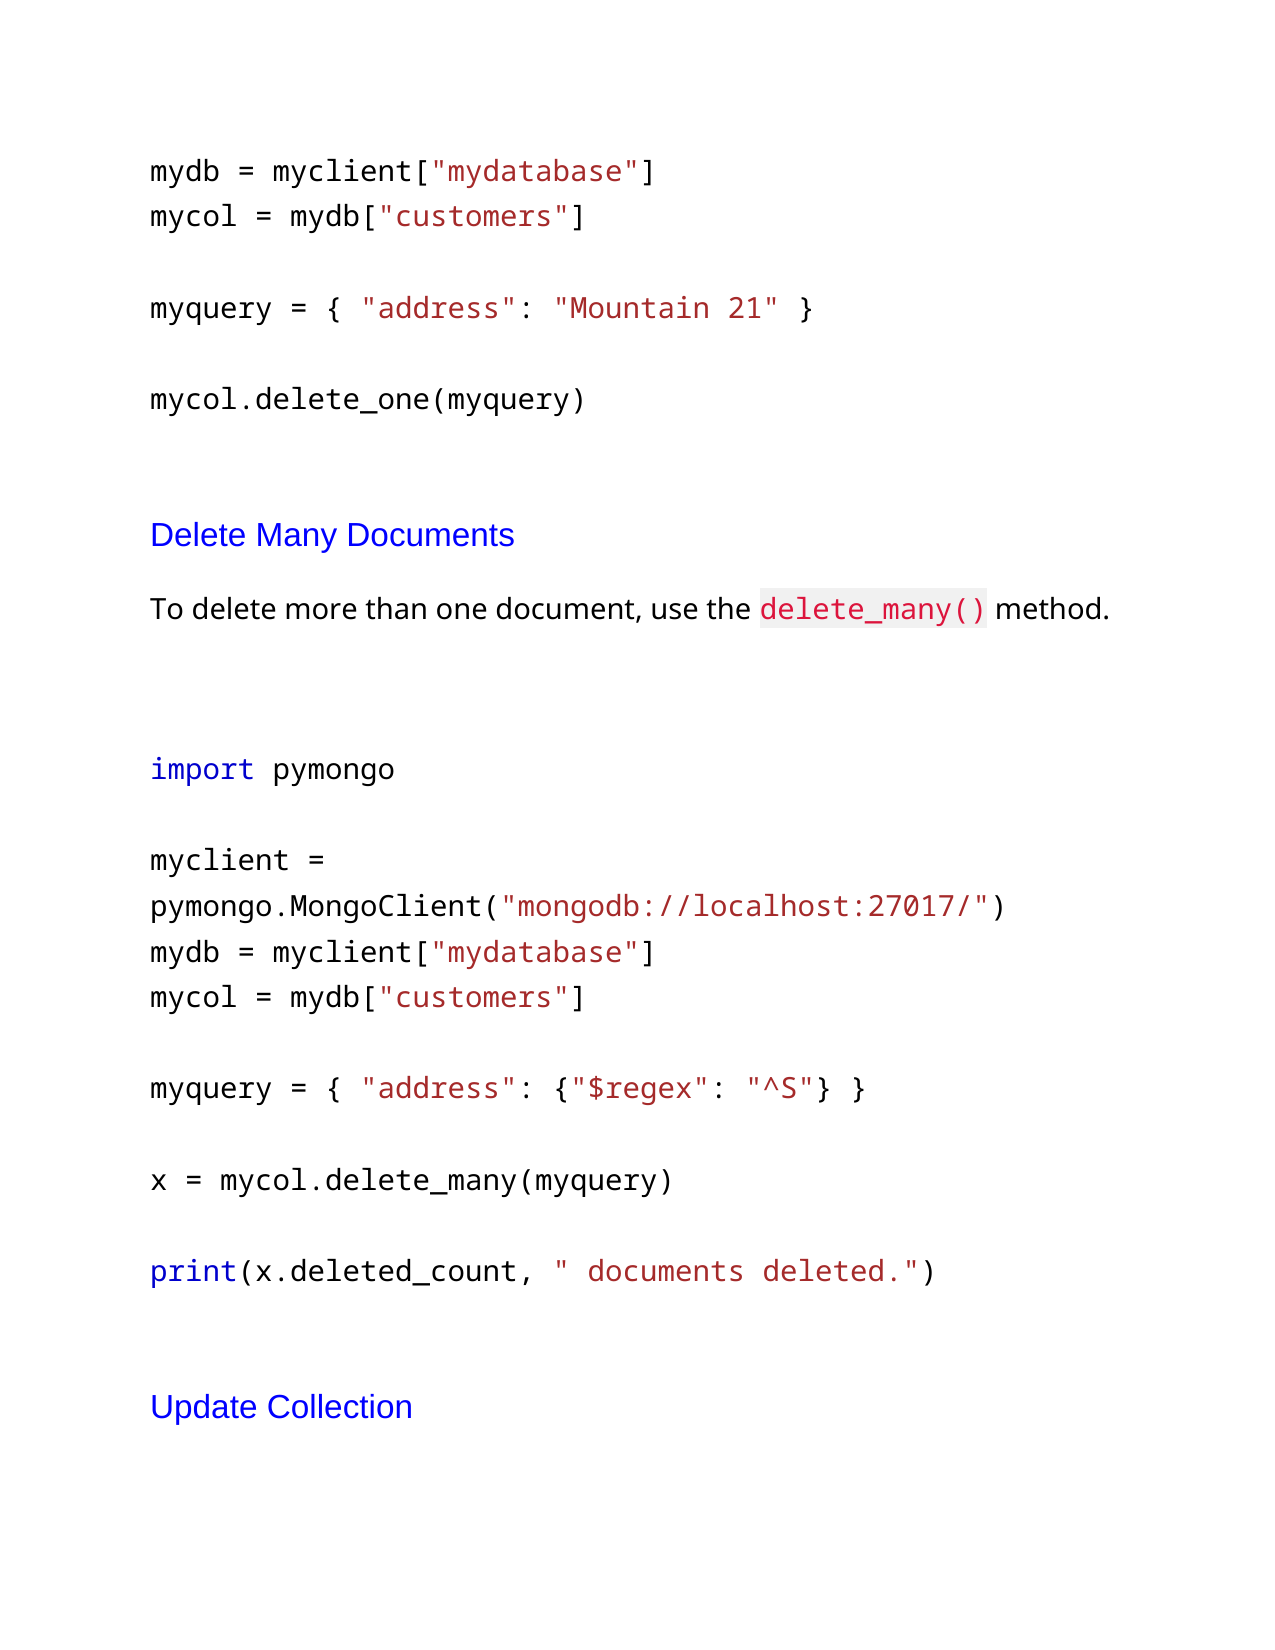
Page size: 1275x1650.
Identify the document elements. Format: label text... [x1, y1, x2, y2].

text Delete Many Documents [150, 515, 1125, 553]
text To delete more than one document, use the delete_many() method. [150, 588, 760, 628]
text To delete more than one document, use the delete_many() method. [987, 588, 1125, 628]
text Update Collection [150, 1387, 1125, 1426]
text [150, 150, 1125, 418]
text import pymongo myclient = pymongo.MongoClient("mongodb://localhost:27017/") mydb = myclient["mydatabase"] mycol = mydb["customers"] myquery = { "address": {"$regex": "^S"} } x = mycol.delete_many(myquery) print(x.deleted_count, " documents deleted.") [150, 748, 1125, 1290]
